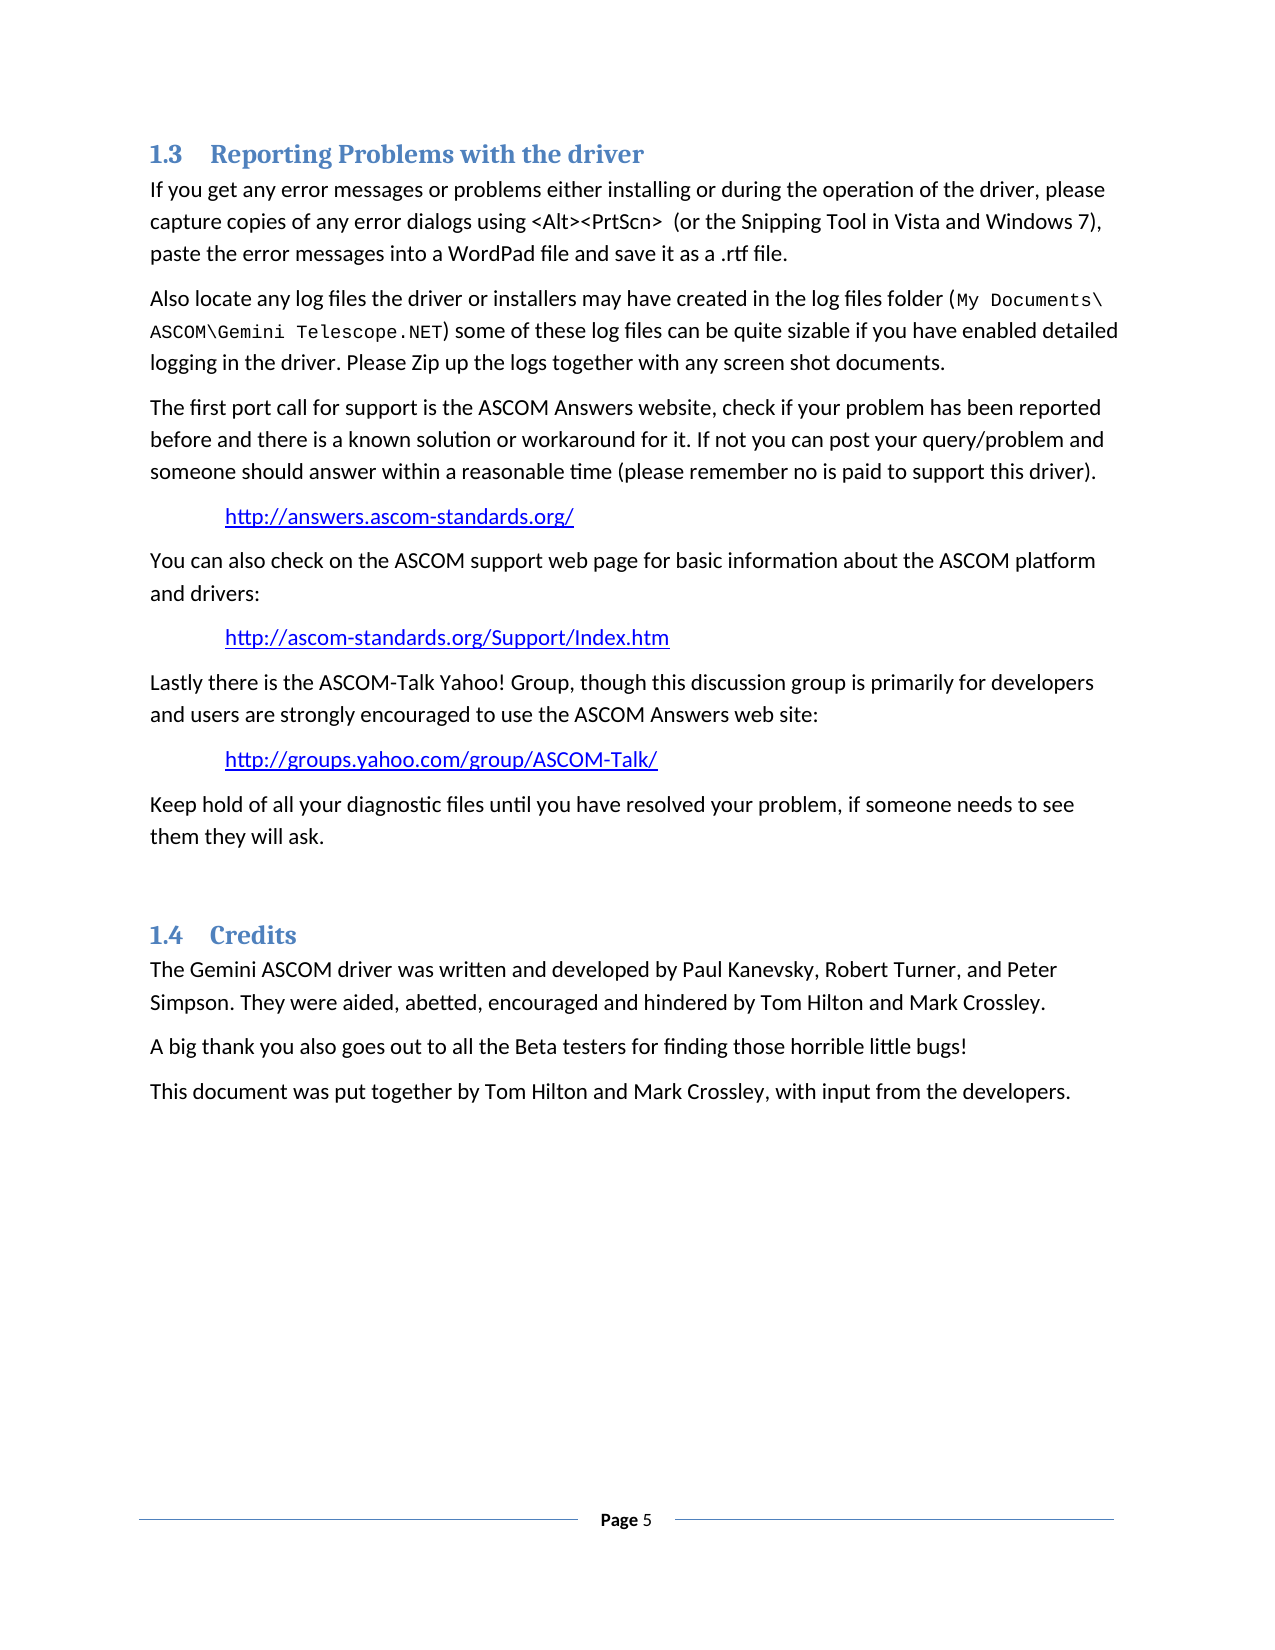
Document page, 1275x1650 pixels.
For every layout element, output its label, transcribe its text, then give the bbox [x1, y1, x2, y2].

text http://ascom-standards.org/Support/Index.htm [225, 623, 1125, 652]
text If you get any error messages or problems either installing or during the operation of the driver, please capture copies of any error dialogs using <Alt><PrtScn> (or the Snipping Tool in Vista and Windows 7), paste the error messages into a WordPad file and save it as a .rtf file. [150, 175, 1125, 267]
text The Gemini ASCOM driver was written and developed by Paul Kanevsky, Robert Turner, and Peter Simpson. They were aided, abetted, encouraged and hindered by Tom Hilton and Mark Crossley. [150, 955, 1125, 1016]
subtitle Credits [150, 920, 1125, 951]
text Keep hold of all your diagnostic files until you have resolved your problem, if someone needs to see them they will ask. [150, 790, 1125, 850]
text Lastly there is the ASCOM-Talk Yahoo! Group, though this discussion group is primarily for developers and users are strongly encouraged to use the ASCOM Answers web site: [150, 668, 1125, 728]
text http://groups.yahoo.com/group/ASCOM-Talk/ [225, 745, 1125, 773]
subtitle Reporting Problems with the driver [150, 139, 1125, 170]
text This document was put together by Tom Hilton and Mark Crossley, with input from the developers. [150, 1077, 1125, 1105]
text http://answers.ascom-standards.org/ [225, 502, 1125, 530]
text The first port call for support is the ASCOM Answers website, check if your problem has been reported before and there is a known solution or workaround for it. If not you can post your query/problem and someone should answer within a reasonable time (please remember no is paid to support this driver). [150, 393, 1125, 485]
text Also locate any log files the driver or installers may have created in the log files folder (My Documents\ASCOM\Gemini Telescope.NET) some of these log files can be quite sizable if you have enabled detailed logging in the driver. Please Zip up the logs together with any screen shot documents. [150, 284, 1125, 376]
text A big thank you also goes out to all the Beta testers for finding those horrible little bugs! [150, 1032, 1125, 1060]
text You can also check on the ASCOM support web page for basic information about the ASCOM platform and drivers: [150, 547, 1125, 607]
